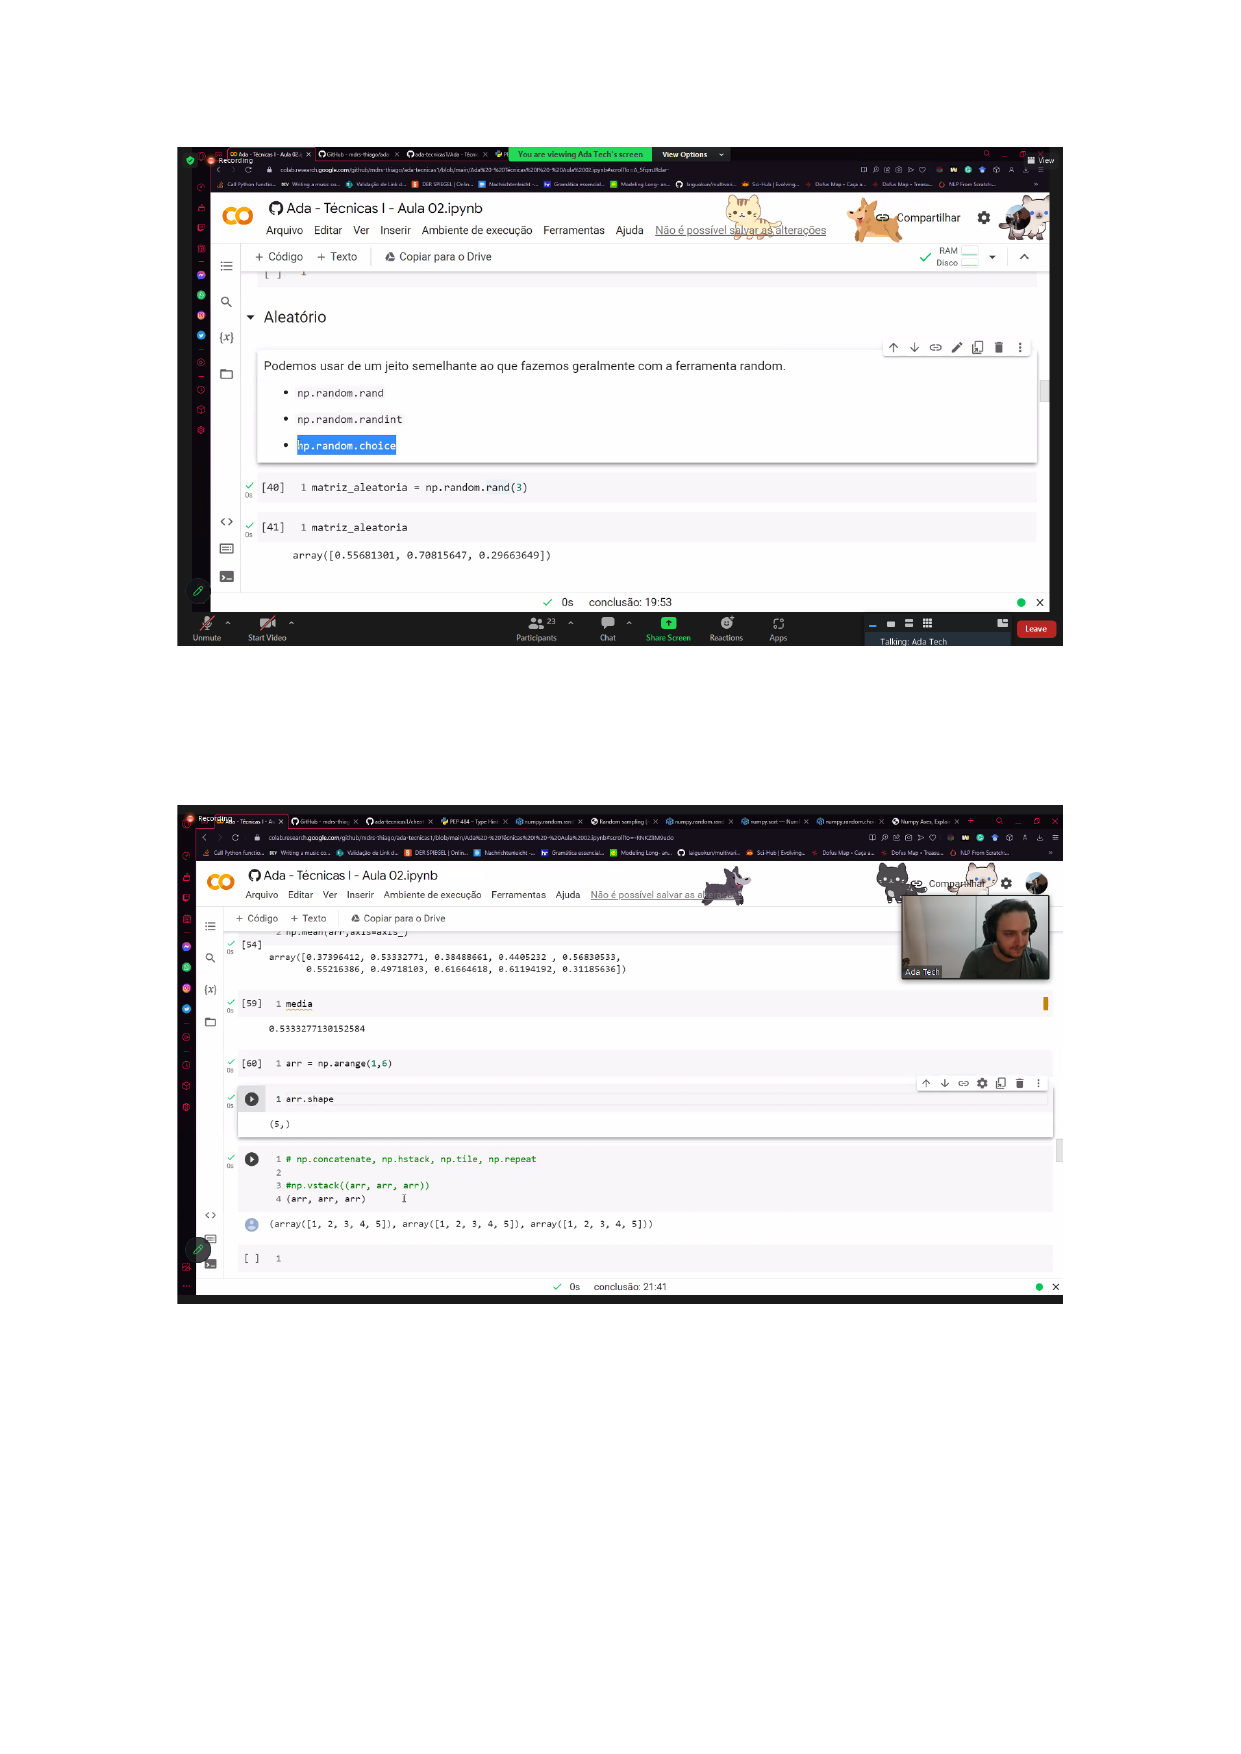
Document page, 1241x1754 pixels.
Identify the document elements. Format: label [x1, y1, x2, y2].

picture [177, 805, 1063, 1304]
picture [177, 147, 1063, 646]
